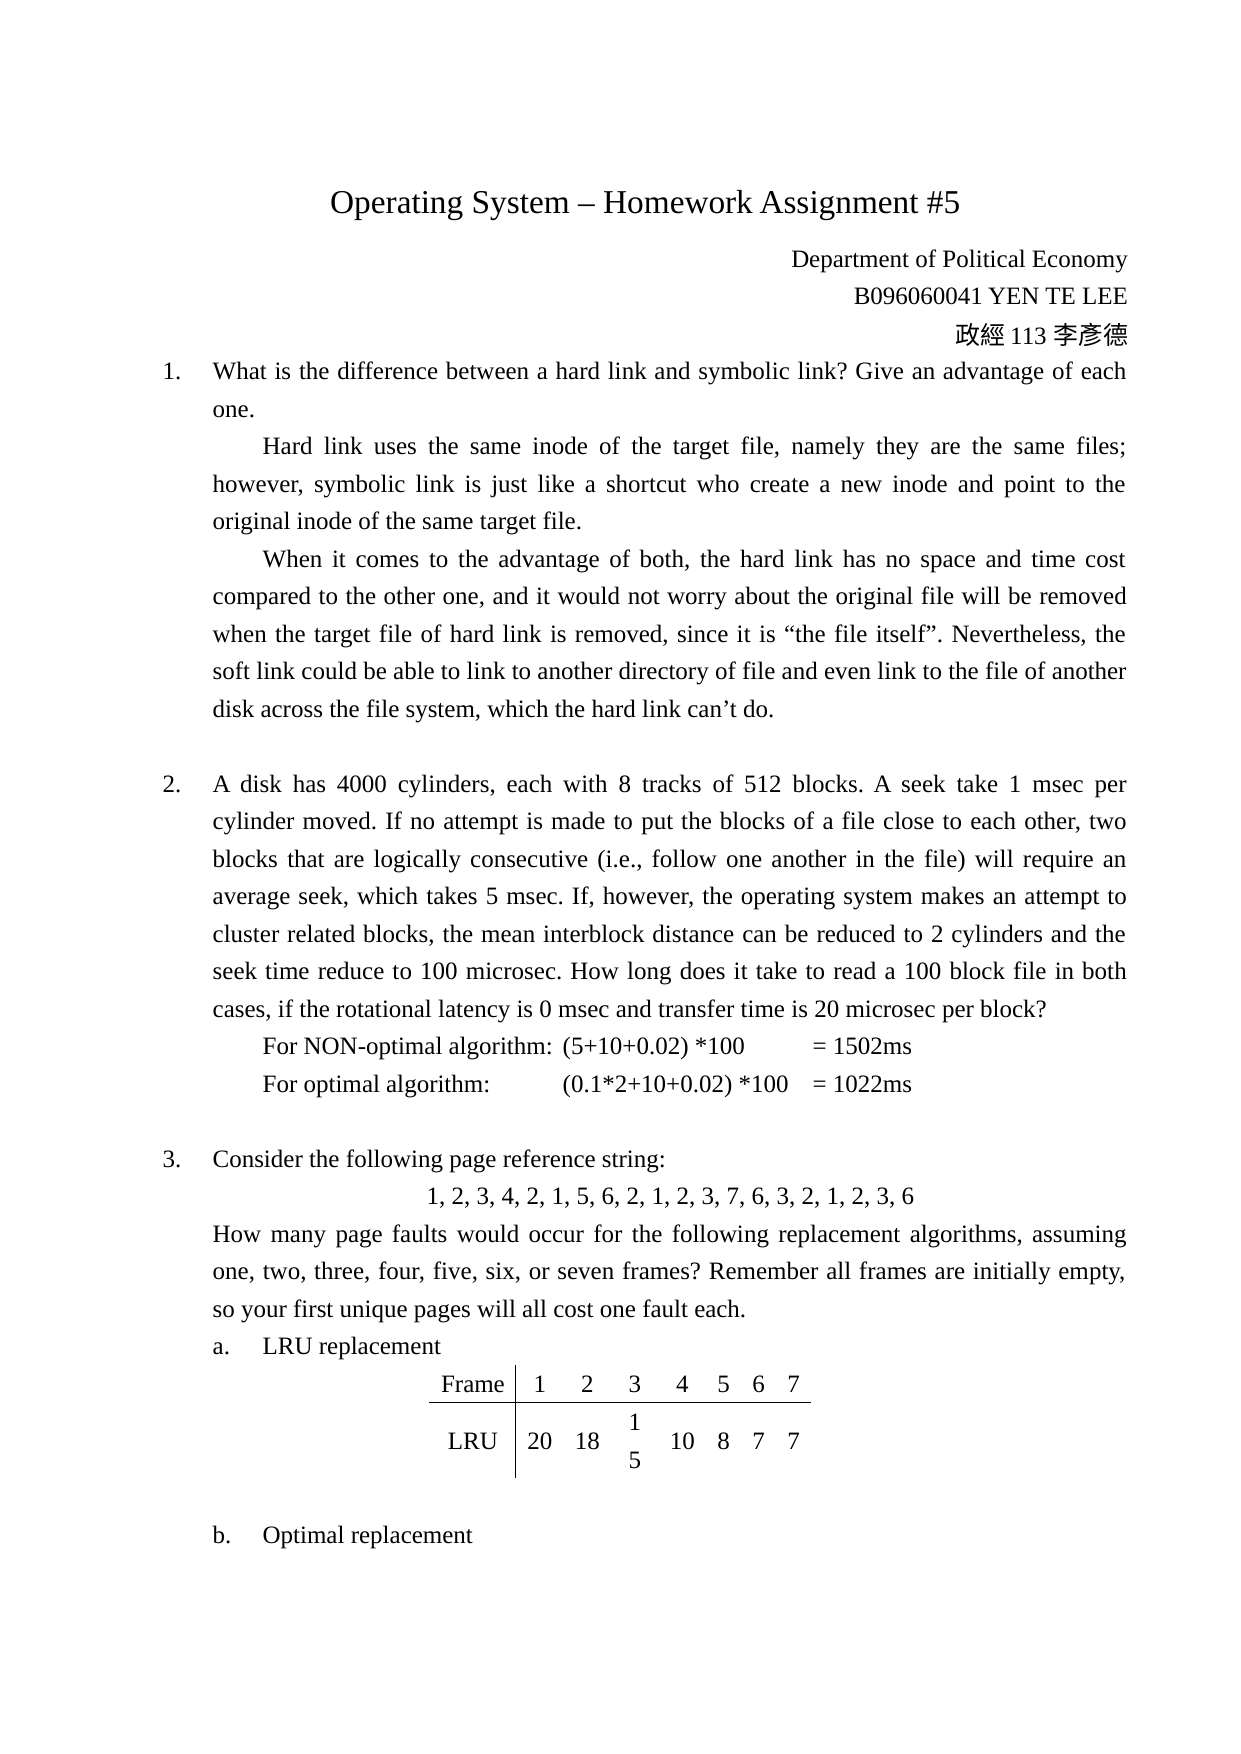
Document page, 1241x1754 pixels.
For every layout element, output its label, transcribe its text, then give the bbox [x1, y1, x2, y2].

list Optimal replacement [212, 1516, 1128, 1553]
table_header 5 [706, 1365, 741, 1402]
table_header 4 [658, 1365, 706, 1402]
list 1, 2, 3, 4, 2, 1, 5, 6, 2, 1, 2, 3, 7, 6, 3, 2, 1, 2, 3, 6 [212, 1177, 1128, 1214]
table_cell 7 [776, 1403, 811, 1478]
table_header 3 [611, 1365, 658, 1402]
table_cell 8 [706, 1403, 741, 1478]
text Department of Political Economy [112, 239, 1128, 277]
list What is the difference between a hard link and symbolic link? Give an advantage of each one. [162, 352, 1128, 427]
text 政經113 李彥德 [112, 314, 1128, 352]
list When it comes to the advantage of both, the hard link has no space and time cost compared to the other one, and it would not worry about the original file will be removed when the target file of hard link is removed, since it is “the file itself”. Nevertheless, the soft link could be able to link to another directory of file and even link to the file of another disk across the file system, which the hard link can’t do. [212, 539, 1128, 727]
list Consider the following page reference string: [162, 1139, 1128, 1177]
table_header 1 [516, 1365, 563, 1402]
table_cell 7 [741, 1403, 776, 1478]
text Operating System – Homework Assignment #5 [112, 164, 1128, 239]
table_header 2 [563, 1365, 611, 1402]
table_cell 20 [516, 1403, 563, 1478]
table_header 7 [776, 1365, 811, 1402]
table_header Frame [429, 1365, 515, 1402]
list How many page faults would occur for the following replacement algorithms, assuming one, two, three, four, five, six, or seven frames? Remember all frames are initially empty, so your first unique pages will all cost one fault each. [212, 1214, 1128, 1327]
list For NON-optimal algorithm: (5+10+0.02) *100 = 1502ms [212, 1027, 1128, 1064]
list A disk has 4000 cylinders, each with 8 tracks of 512 blocks. A seek take 1 msec per cylinder moved. If no attempt is made to put the blocks of a file close to each other, two blocks that are logically consecutive (i.e., follow one another in the file) will require an average seek, which takes 5 msec. If, however, the operating system makes an attempt to cluster related blocks, the mean interblock distance can be reduced to 2 cylinders and the seek time reduce to 100 microsec. How long does it take to read a 100 block file in both cases, if the rotational latency is 0 msec and transfer time is 20 microsec per block? [162, 764, 1128, 1027]
table_cell 18 [563, 1403, 611, 1478]
list For optimal algorithm: (0.1*2+10+0.02) *100 = 1022ms [212, 1064, 1128, 1102]
table_cell 15 [611, 1403, 658, 1478]
list Hard link uses the same inode of the target file, namely they are the same files; however, symbolic link is just like a shortcut who create a new inode and point to the original inode of the same target file. [212, 427, 1128, 539]
table_header 6 [741, 1365, 776, 1402]
table_cell LRU [429, 1403, 515, 1478]
table_cell 10 [658, 1403, 706, 1478]
list LRU replacement [212, 1327, 1128, 1364]
text B096060041 YEN TE LEE [112, 277, 1128, 314]
